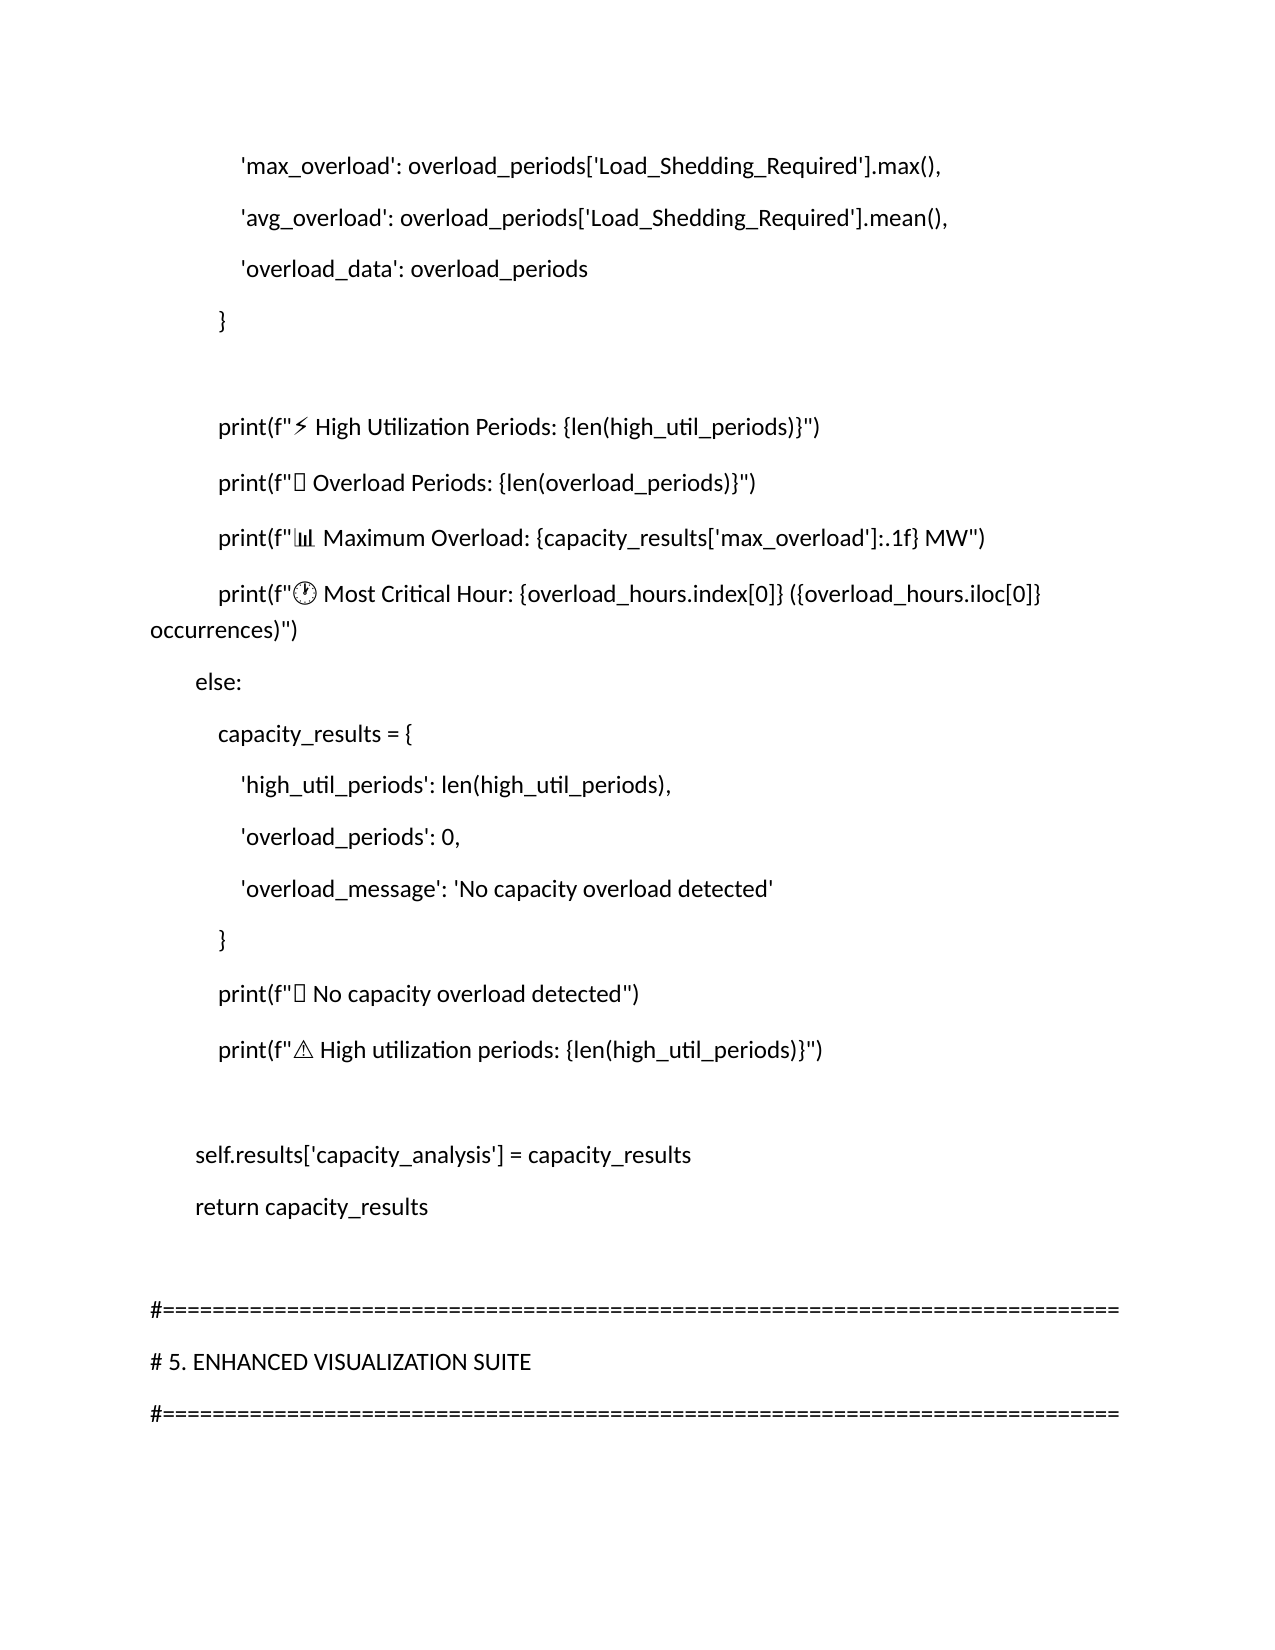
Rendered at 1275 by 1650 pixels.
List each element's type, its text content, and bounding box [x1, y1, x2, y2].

text } [150, 924, 1125, 955]
text print(f"⚠️ High utilization periods: {len(high_util_periods)}") [150, 1032, 1125, 1066]
text self.results['capacity_analysis'] = capacity_results [150, 1139, 1125, 1170]
text print(f"📊 Maximum Overload: {capacity_results['max_overload']:.1f} MW") [150, 520, 1125, 554]
text #============================================================================= [150, 1398, 1125, 1428]
text print(f"⚡ High Utilization Periods: {len(high_util_periods)}") [150, 408, 1125, 442]
text # 5. ENHANCED VISUALIZATION SUITE [150, 1346, 1125, 1377]
text #============================================================================= [150, 1294, 1125, 1325]
text 'high_util_periods': len(high_util_periods), [150, 769, 1125, 800]
text } [150, 305, 1125, 336]
text 'overload_data': overload_periods [150, 253, 1125, 284]
text else: [150, 666, 1125, 697]
text 'avg_overload': overload_periods['Load_Shedding_Required'].mean(), [150, 202, 1125, 232]
text return capacity_results [150, 1191, 1125, 1222]
text print(f"🕐 Most Critical Hour: {overload_hours.index[0]} ({overload_hours.iloc[0]} occurrences)") [150, 576, 1125, 645]
text capacity_results = { [150, 718, 1125, 748]
text print(f"✅ No capacity overload detected") [150, 976, 1125, 1010]
text 'overload_periods': 0, [150, 821, 1125, 852]
text 'overload_message': 'No capacity overload detected' [150, 873, 1125, 903]
text print(f"🚨 Overload Periods: {len(overload_periods)}") [150, 464, 1125, 498]
text 'max_overload': overload_periods['Load_Shedding_Required'].max(), [150, 150, 1125, 181]
